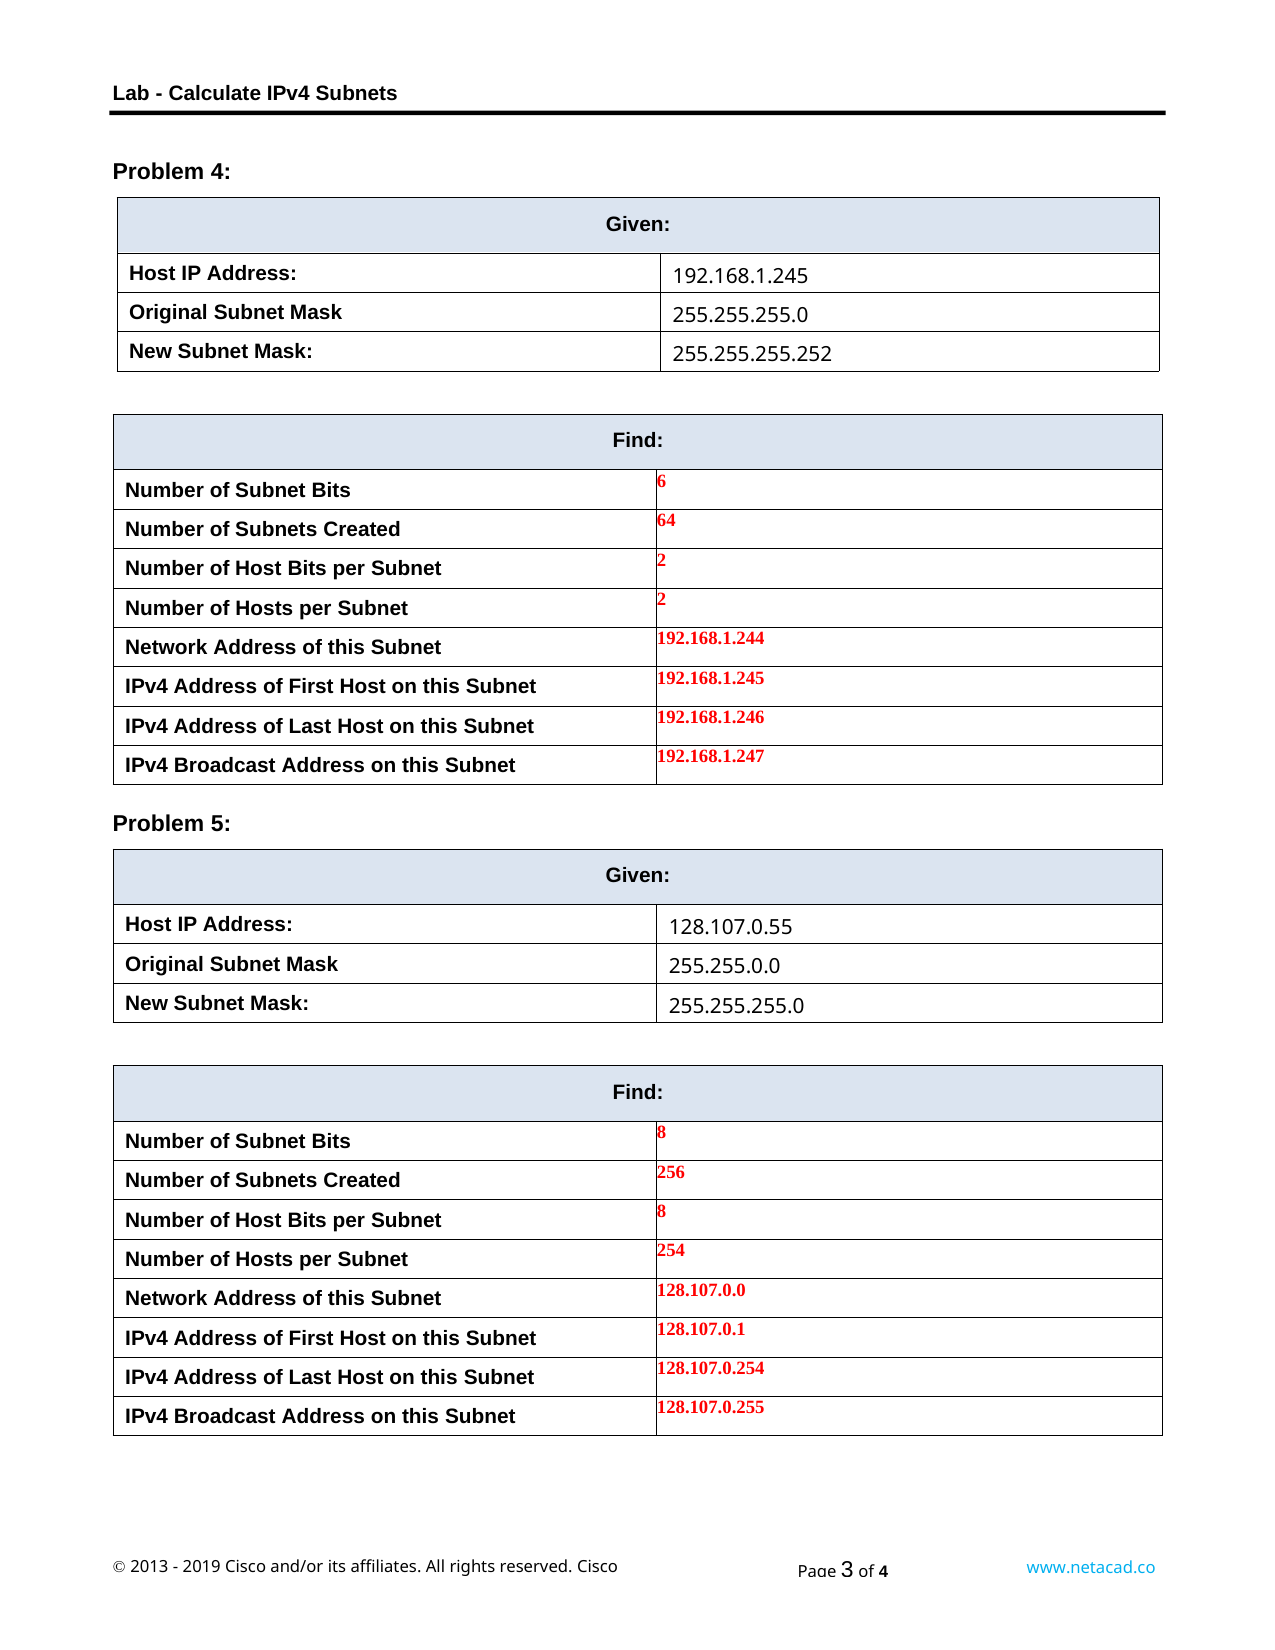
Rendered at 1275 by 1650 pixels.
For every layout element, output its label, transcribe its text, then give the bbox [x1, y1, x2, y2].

table_cell 8 [657, 1200, 1162, 1239]
table_cell 254 [657, 1240, 1162, 1278]
table_cell Number of Subnet Bits [114, 470, 656, 509]
table_cell 192.168.1.247 [657, 746, 1162, 784]
table_cell Number of Subnet Bits [114, 1122, 656, 1160]
table_cell 128.107.0.255 [657, 1397, 1162, 1435]
table_cell New Subnet Mask: [118, 332, 660, 371]
table_cell 192.168.1.245 [657, 667, 1162, 706]
table_cell Host IP Address: [118, 254, 660, 292]
table_cell New Subnet Mask: [114, 984, 656, 1022]
table_cell Number of Subnets Created [114, 510, 656, 548]
text Problem 5: [112, 810, 1175, 836]
table_cell Original Subnet Mask [114, 944, 656, 982]
table_cell 8 [657, 1122, 1162, 1160]
table_cell 2 [657, 589, 1162, 627]
table_cell 256 [657, 1161, 1162, 1199]
table_cell 192.168.1.244 [657, 628, 1162, 666]
table_cell Network Address of this Subnet [114, 1279, 656, 1317]
table_header Find: [114, 415, 1162, 469]
table_cell 192.168.1.245 [661, 254, 1159, 292]
table_cell Number of Hosts per Subnet [114, 589, 656, 627]
table_cell 255.255.255.0 [657, 984, 1162, 1022]
text Problem 4: [112, 158, 1175, 185]
table_cell 128.107.0.1 [657, 1318, 1162, 1357]
table_cell 64 [657, 510, 1162, 548]
table_cell 2 [657, 549, 1162, 587]
table_cell Number of Hosts per Subnet [114, 1240, 656, 1278]
table_header Given: [118, 198, 1159, 252]
table_cell Network Address of this Subnet [114, 628, 656, 666]
table_cell IPv4 Address of First Host on this Subnet [114, 1318, 656, 1357]
table_cell IPv4 Address of First Host on this Subnet [114, 667, 656, 706]
table_cell Number of Subnets Created [114, 1161, 656, 1199]
table_cell IPv4 Broadcast Address on this Subnet [114, 1397, 656, 1435]
table_cell 255.255.255.252 [661, 332, 1159, 371]
table_cell Original Subnet Mask [118, 293, 660, 331]
table_cell 6 [657, 470, 1162, 509]
table_cell 128.107.0.254 [657, 1358, 1162, 1396]
table_cell 128.107.0.0 [657, 1279, 1162, 1317]
table_cell Host IP Address: [114, 905, 656, 943]
table_cell IPv4 Address of Last Host on this Subnet [114, 1358, 656, 1396]
table_header Given: [114, 850, 1162, 904]
table_cell IPv4 Broadcast Address on this Subnet [114, 746, 656, 784]
table_cell Number of Host Bits per Subnet [114, 1200, 656, 1239]
table_cell Number of Host Bits per Subnet [114, 549, 656, 587]
table_header Find: [114, 1066, 1162, 1121]
table_cell 128.107.0.55 [657, 905, 1162, 943]
table_cell 255.255.255.0 [661, 293, 1159, 331]
table_cell 255.255.0.0 [657, 944, 1162, 982]
table_cell IPv4 Address of Last Host on this Subnet [114, 707, 656, 745]
table_cell 192.168.1.246 [657, 707, 1162, 745]
